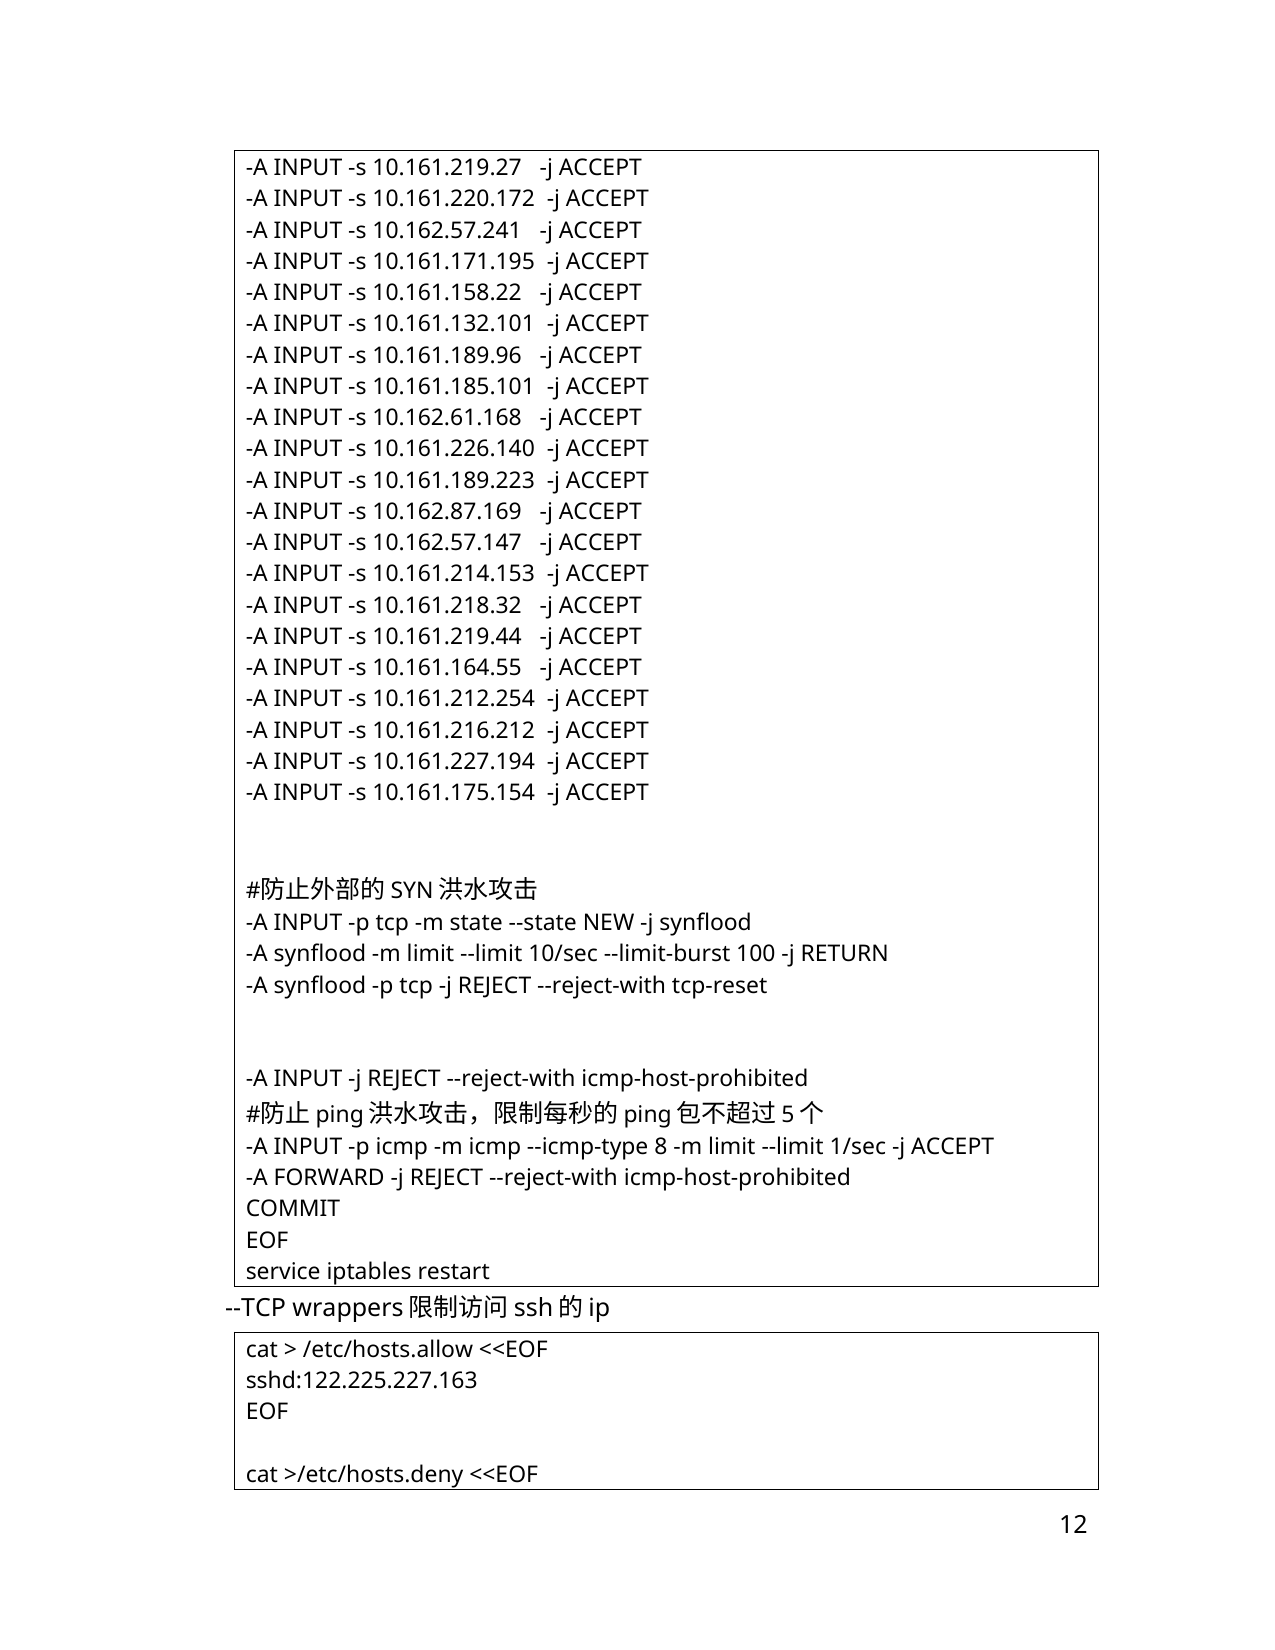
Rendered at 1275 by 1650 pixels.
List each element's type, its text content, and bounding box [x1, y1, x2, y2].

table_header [235, 151, 1098, 1286]
text --TCP wrappers限制访问ssh的ip [225, 1287, 1087, 1323]
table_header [235, 1333, 1098, 1489]
